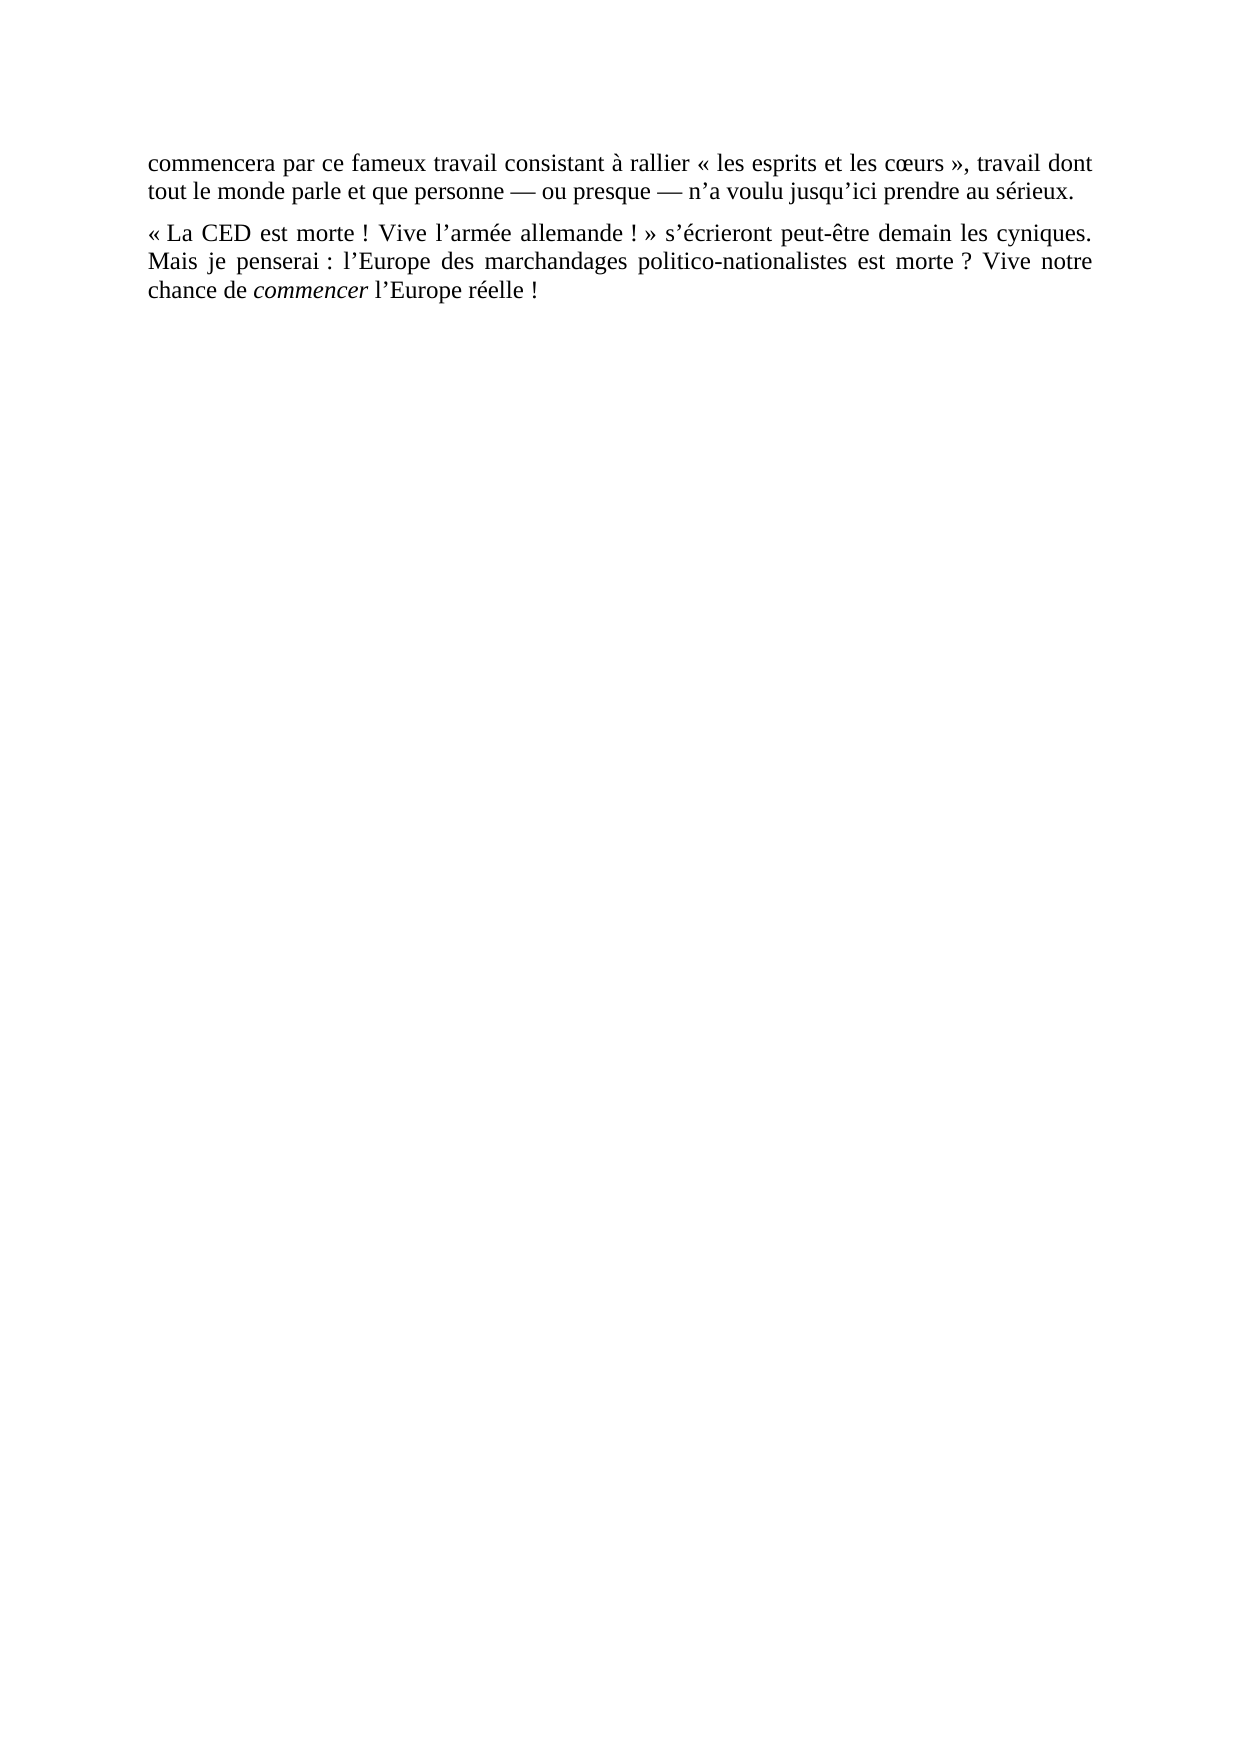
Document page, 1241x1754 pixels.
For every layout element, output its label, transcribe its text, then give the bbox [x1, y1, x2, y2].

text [148, 148, 1093, 205]
text « La CED est morte ! Vive l’armée allemande ! » s’écrieront peut-être demain les cyniques. Mais je penserai : l’Europe des marchandages politico-nationalistes est morte ? Vive notre chance de commencer l’Europe réelle ! [148, 218, 1093, 304]
